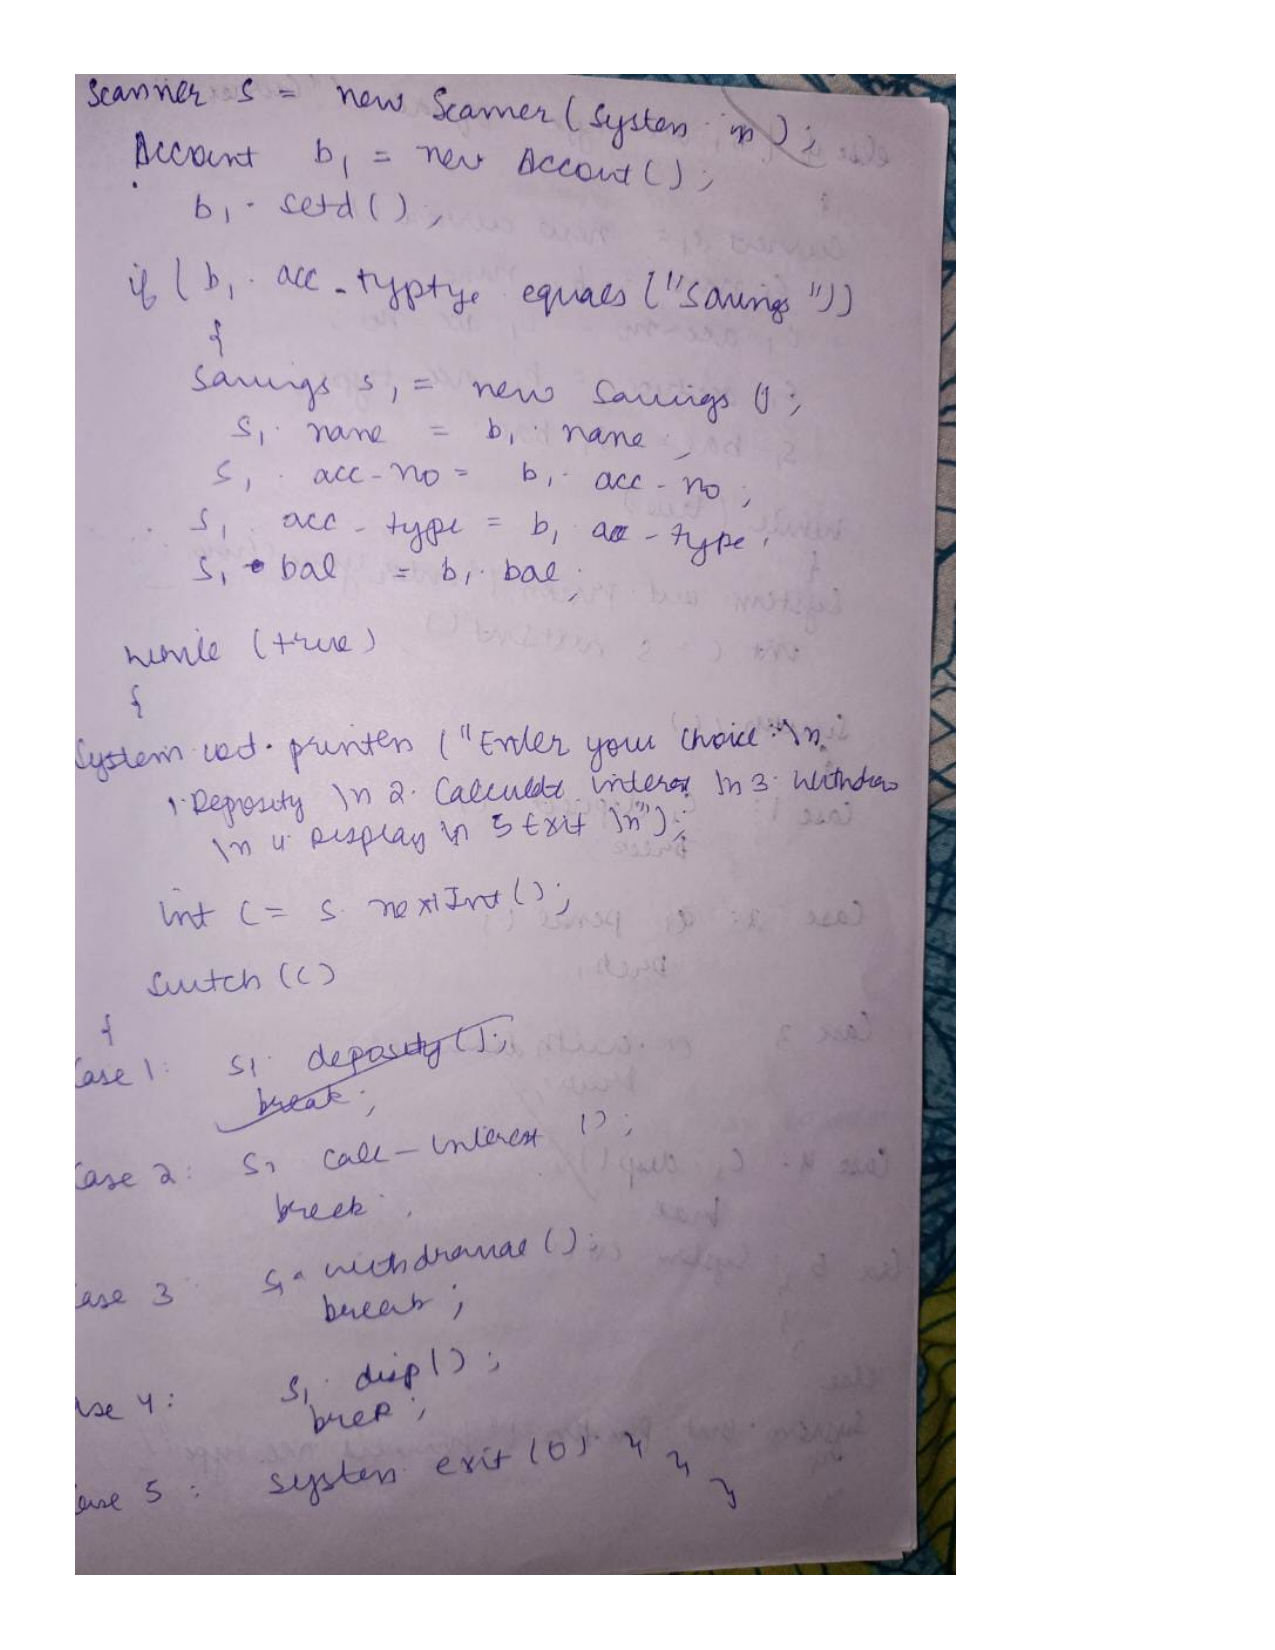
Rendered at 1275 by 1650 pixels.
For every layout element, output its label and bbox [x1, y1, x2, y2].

picture [75, 74, 956, 1575]
